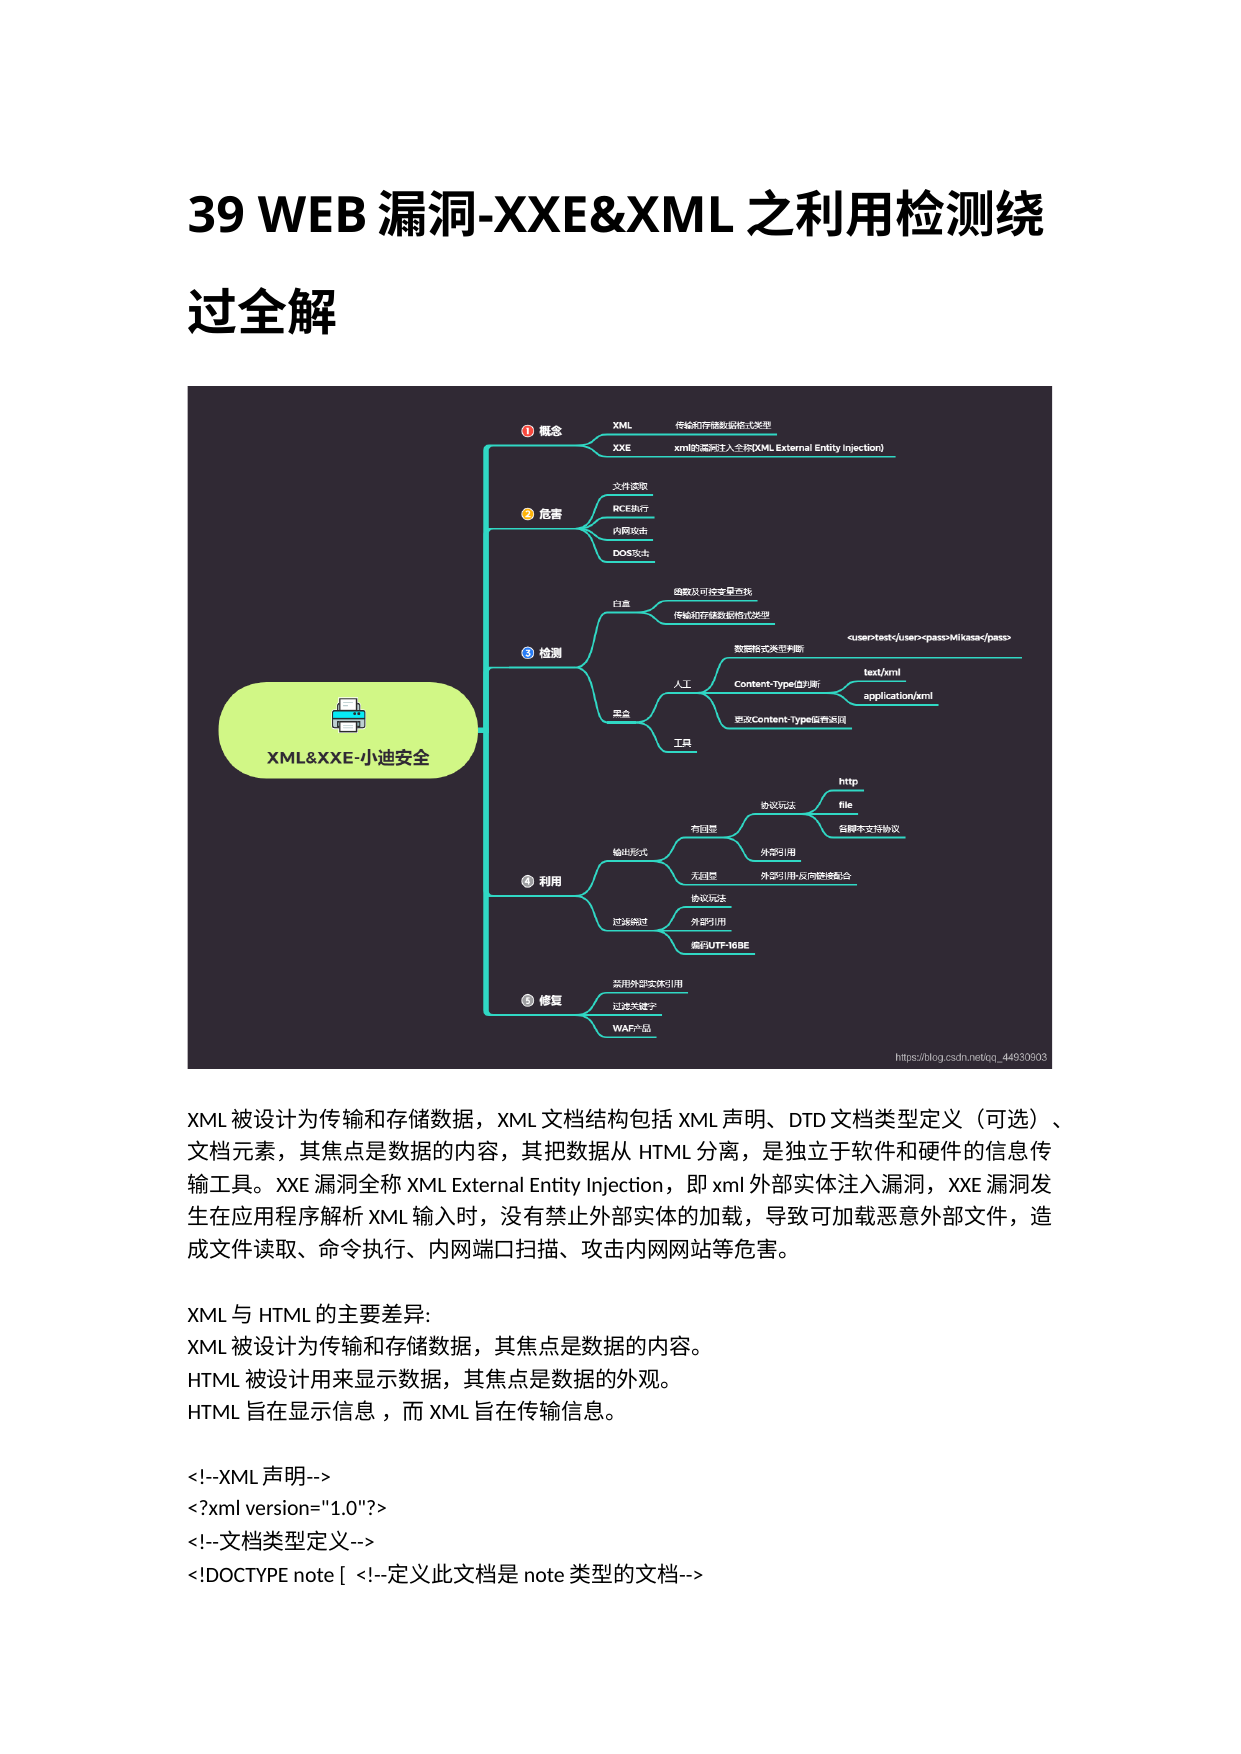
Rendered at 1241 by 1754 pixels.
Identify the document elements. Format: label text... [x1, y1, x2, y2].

text HTML 被设计用来显示数据，其焦点是数据的外观。 [187, 1361, 1053, 1394]
text HTML 旨在显示信息 ，而 XML 旨在传输信息。 [187, 1394, 1053, 1426]
text <!DOCTYPE note [ <!--定义此文档是 note 类型的文档--> [187, 1556, 1053, 1589]
text XML被设计为传输和存储数据，XML文档结构包括XML声明、DTD文档类型定义（可选）、文档元素，其焦点是数据的内容，其把数据从HTML分离，是独立于软件和硬件的信息传输工具。XXE漏洞全称XML External Entity Injection，即xml外部实体注入漏洞，XXE漏洞发生在应用程序解析XML输入时，没有禁止外部实体的加载，导致可加载恶意外部文件，造成文件读取、命令执行、内网端口扫描、攻击内网网站等危害。 [187, 1101, 1053, 1264]
text <!--XML声明--> [187, 1459, 1053, 1491]
text XML 与 HTML 的主要差异: [187, 1296, 1053, 1329]
picture [187, 386, 1053, 1069]
text <!--文档类型定义--> [187, 1524, 1053, 1556]
text XML 被设计为传输和存储数据，其焦点是数据的内容。 [187, 1329, 1053, 1361]
text <?xml version="1.0"?> [187, 1491, 1053, 1524]
subtitle 39 WEB漏洞-XXE&XML之利用检测绕过全解 [187, 162, 1053, 357]
